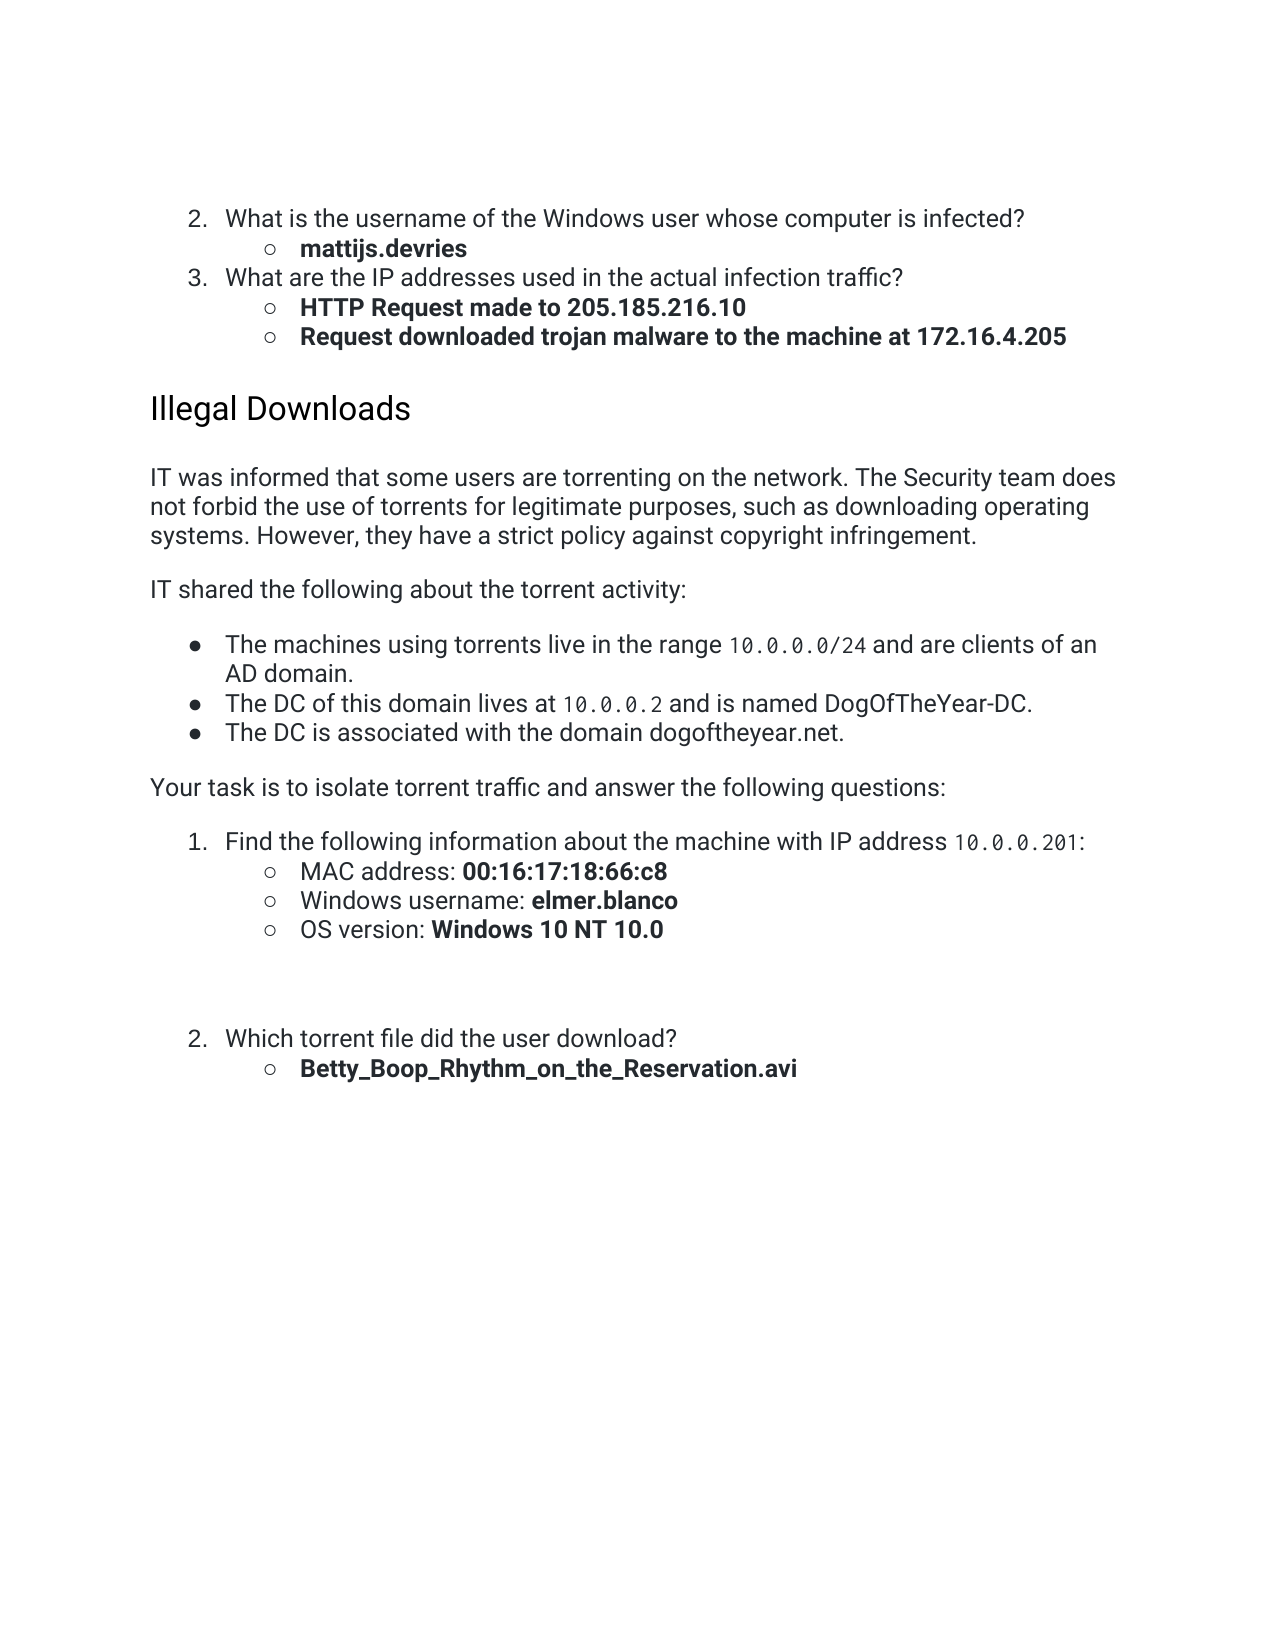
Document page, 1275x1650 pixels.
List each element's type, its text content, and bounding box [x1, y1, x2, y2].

list The DC of this domain lives at 10.0.0.2 and is named DogOfTheYear-DC. [187, 689, 1125, 718]
subtitle Illegal Downloads [150, 389, 1125, 428]
list Which torrent file did the user download? [187, 1024, 1125, 1054]
text IT was informed that some users are torrenting on the network. The Security team does not forbid the use of torrents for legitimate purposes, such as downloading operating systems. However, they have a strict policy against copyright infringement. [150, 463, 1125, 551]
list Betty_Boop_Rhythm_on_the_Reservation.avi [262, 1054, 1125, 1083]
list Request downloaded trojan malware to the machine at 172.16.4.205 [262, 322, 1125, 352]
list OS version: Windows 10 NT 10.0 [262, 915, 1125, 945]
list What is the username of the Windows user whose computer is infected? [187, 204, 1125, 234]
list The DC is associated with the domain dogoftheyear.net. [187, 718, 1125, 748]
list What are the IP addresses used in the actual infection traffic? [187, 263, 1125, 293]
text Your task is to isolate torrent traffic and answer the following questions: [150, 773, 1125, 802]
list Windows username: elmer.blanco [262, 886, 1125, 915]
list HTTP Request made to 205.185.216.10 [262, 293, 1125, 322]
text IT shared the following about the torrent activity: [150, 576, 1125, 605]
list The machines using torrents live in the range 10.0.0.0/24 and are clients of an AD domain. [187, 630, 1125, 689]
list Find the following information about the machine with IP address 10.0.0.201: [187, 827, 1125, 856]
list mattijs.devries [262, 234, 1125, 263]
list MAC address: 00:16:17:18:66:c8 [262, 856, 1125, 886]
